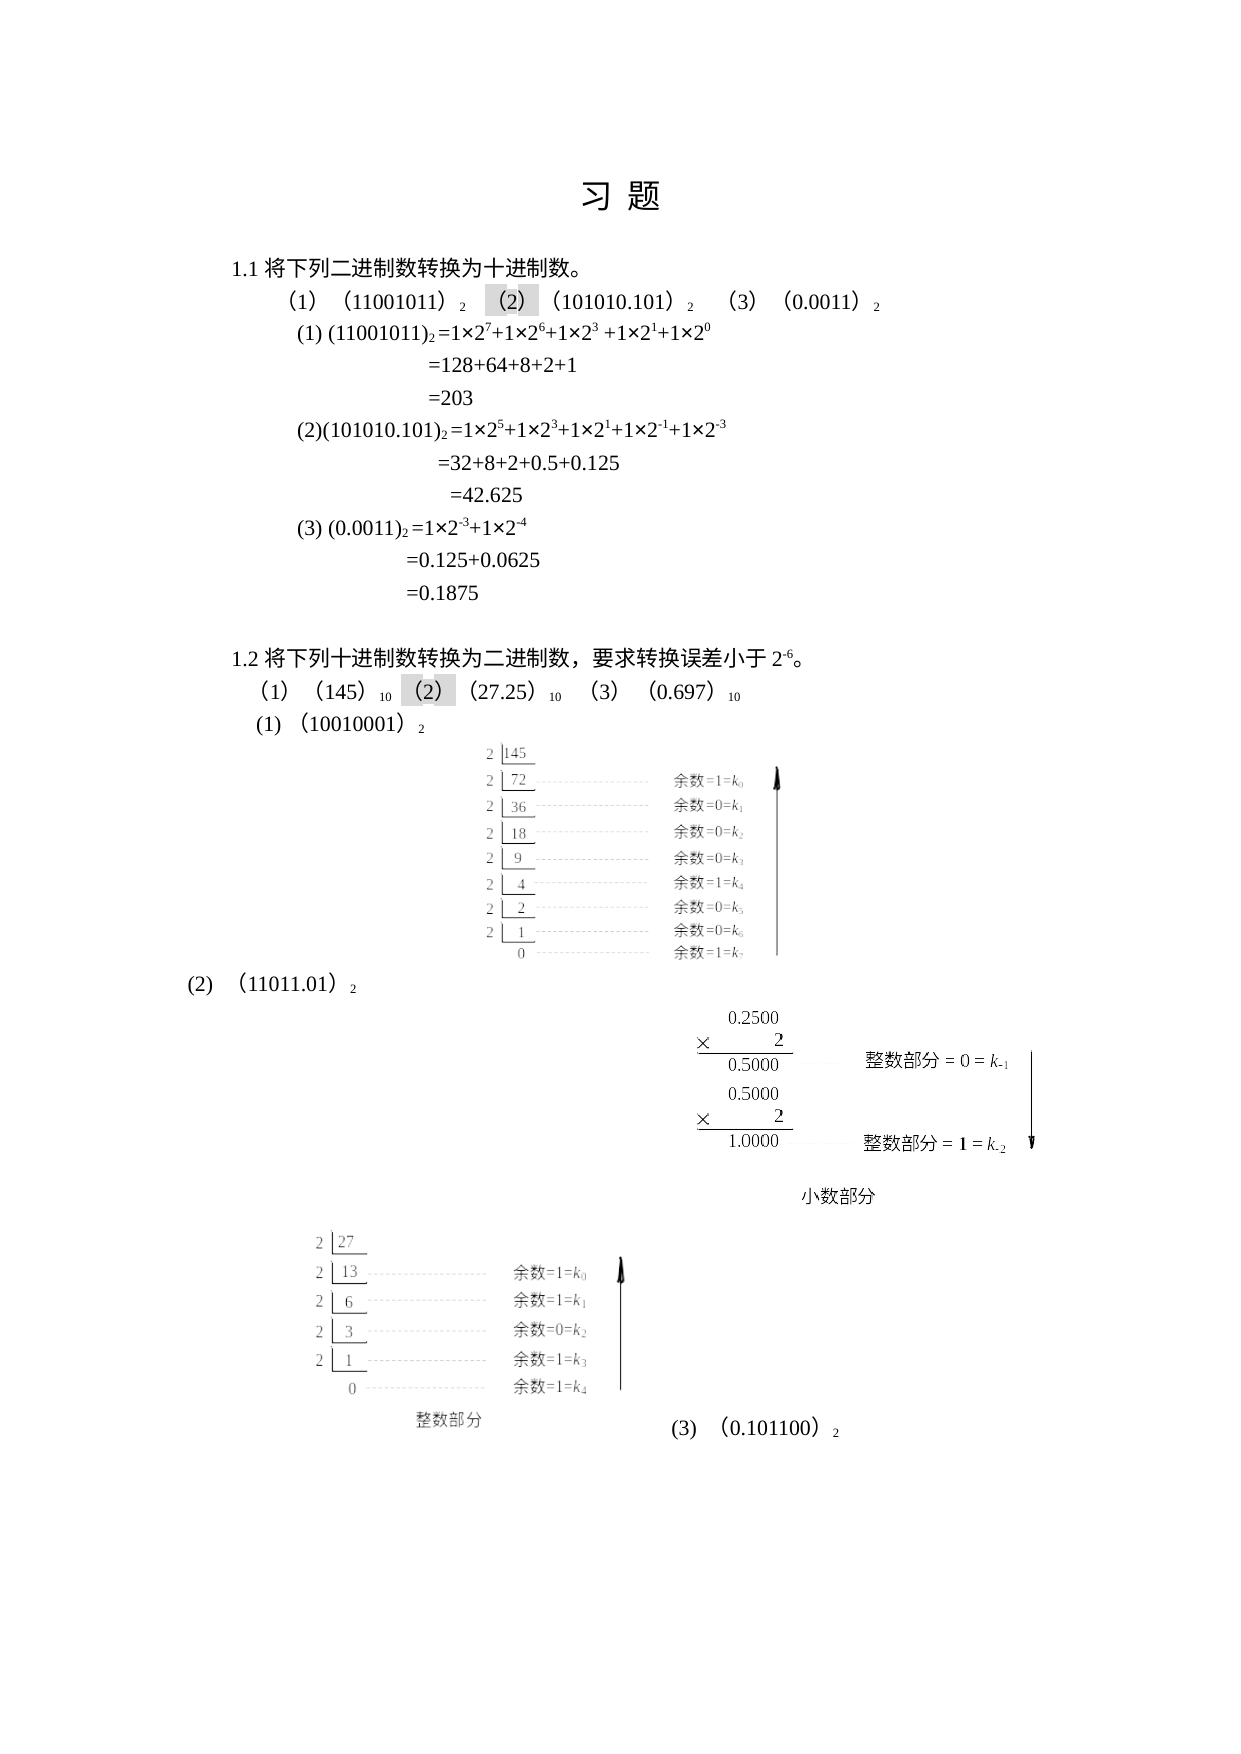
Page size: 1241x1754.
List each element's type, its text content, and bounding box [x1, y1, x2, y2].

text =128+64+8+2+1 [187, 348, 1053, 381]
text =203 [187, 381, 1053, 413]
text (3) (0.0011)2 =1×2-3+1×2-4 [187, 511, 1053, 543]
text 1.2 将下列十进制数转换为二进制数，要求转换误差小于2-6。 [187, 641, 1053, 673]
text (1) (11001011)2 =1×27+1×26+1×23 +1×21+1×20 [187, 316, 1053, 348]
text =42.625 [187, 478, 1053, 511]
text (1) （10010001）2 [187, 706, 1053, 738]
text （1）（145）10 （2）（27.25）10 （3） （0.697）10 [187, 673, 1053, 706]
list （11011.01）2 [187, 966, 1053, 998]
text =0.125+0.0625 [187, 543, 1053, 576]
text 1.1 将下列二进制数转换为十进制数。 [187, 251, 1053, 283]
text =32+8+2+0.5+0.125 [187, 446, 1053, 478]
list (3) （0.101100）2 [286, 998, 1053, 1453]
text =0.1875 [187, 576, 1053, 608]
text (2)(101010.101)2 =1×25+1×23+1×21+1×2-1+1×2-3 [187, 413, 1053, 446]
text 习 题 [187, 162, 1053, 227]
text （1）（11001011）2 （2）（101010.101）2 （3）（0.0011）2 [187, 283, 1053, 316]
